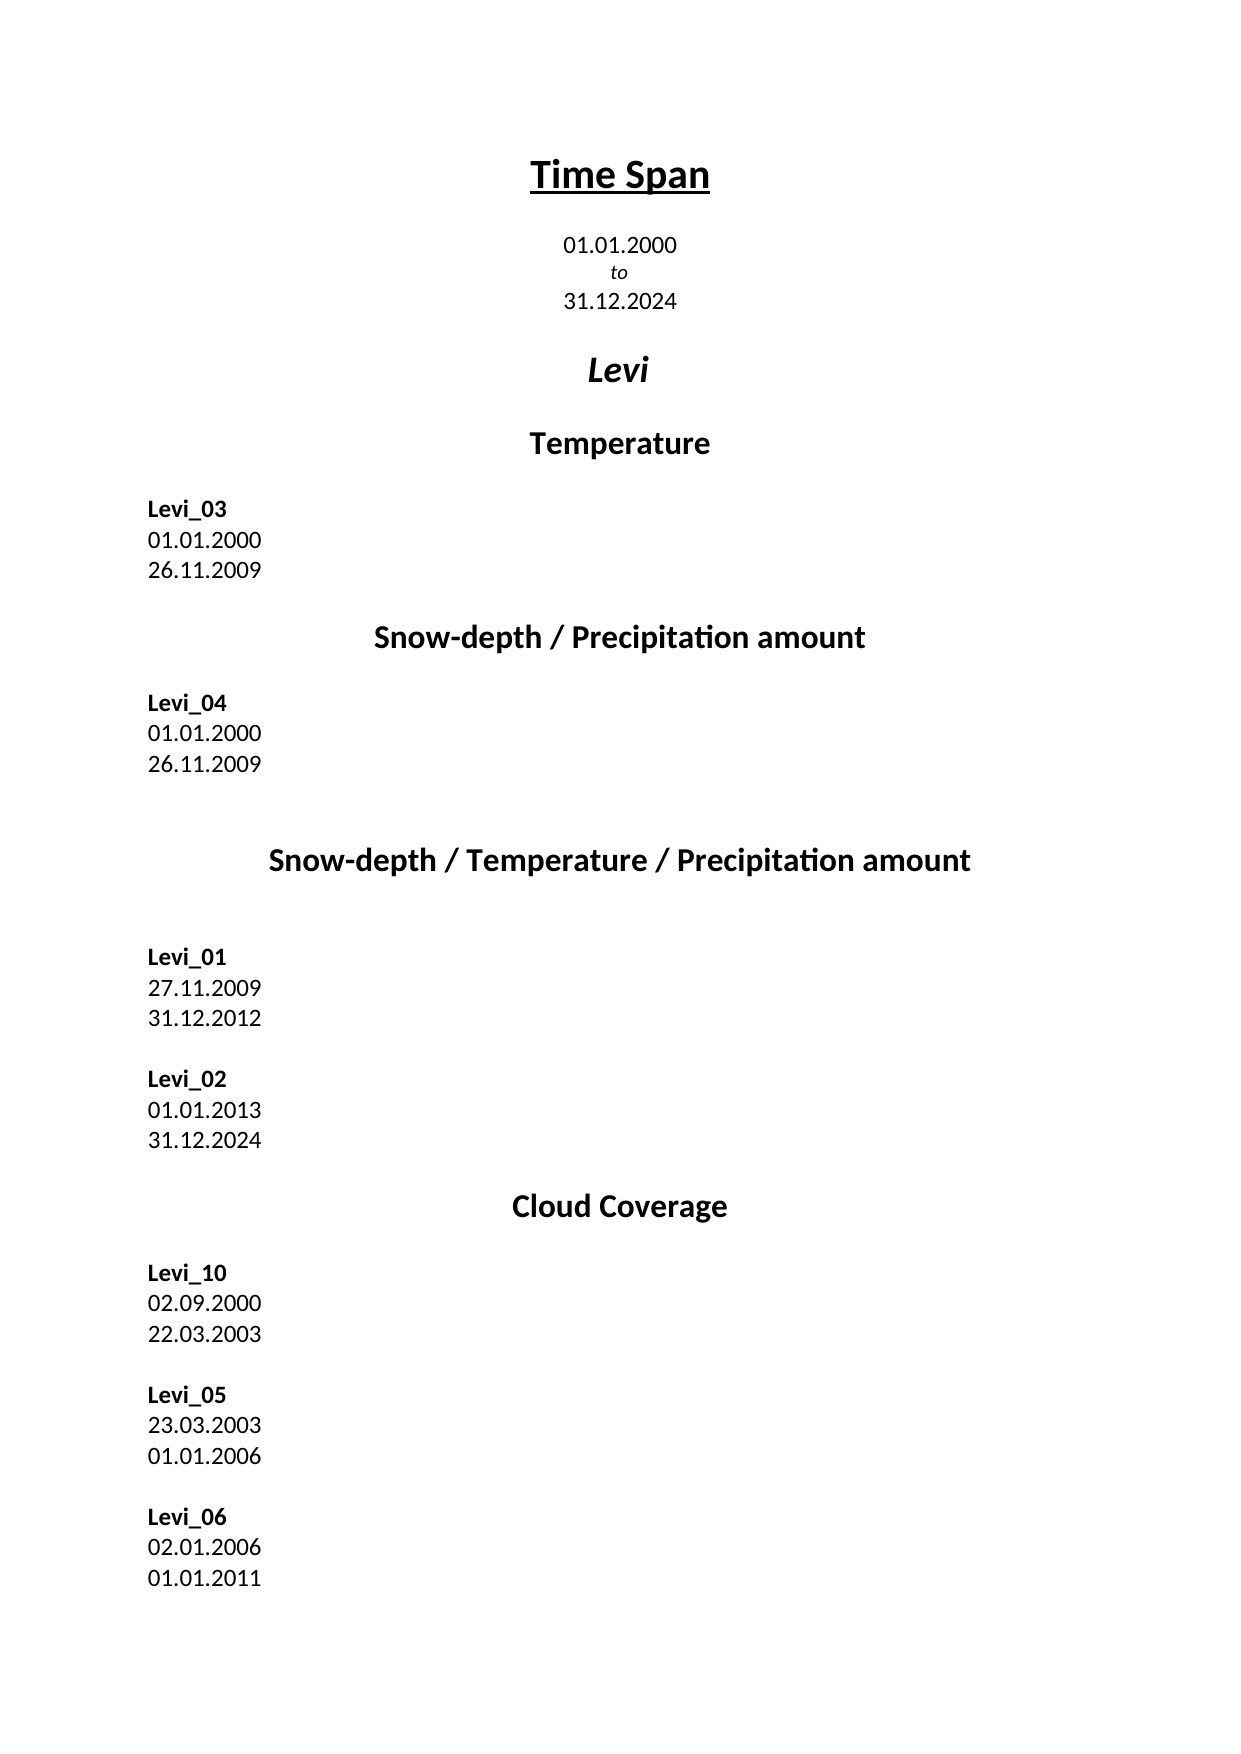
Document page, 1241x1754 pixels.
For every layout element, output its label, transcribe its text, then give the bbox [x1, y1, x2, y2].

text 31.12.2012 [148, 1002, 1093, 1033]
text Levi_02 [148, 1063, 1093, 1094]
text Levi_01 [148, 941, 1093, 972]
text 01.01.2013 [148, 1094, 1093, 1124]
text 26.11.2009 [148, 748, 1093, 778]
subtitle Levi [148, 346, 1093, 392]
text Levi_04 [148, 687, 1093, 717]
text 01.01.2000 [148, 229, 1093, 259]
text 23.03.2003 [148, 1409, 1093, 1440]
text Levi_10 [148, 1257, 1093, 1287]
subtitle Snow-depth / Precipitation amount [148, 616, 1093, 656]
text 31.12.2024 [148, 1124, 1093, 1155]
subtitle Cloud Coverage [148, 1185, 1093, 1226]
subtitle Snow-depth / Temperature / Precipitation amount [148, 839, 1093, 880]
text 01.01.2000 [148, 524, 1093, 554]
text 01.01.2000 [148, 717, 1093, 748]
text 27.11.2009 [148, 972, 1093, 1002]
text Levi_03 [148, 493, 1093, 524]
text 26.11.2009 [148, 554, 1093, 585]
text 01.01.2011 [148, 1562, 1093, 1592]
text Levi_05 [148, 1379, 1093, 1409]
text 02.01.2006 [148, 1531, 1093, 1562]
text to [148, 259, 1093, 285]
text 01.01.2006 [148, 1440, 1093, 1470]
text 22.03.2003 [148, 1318, 1093, 1348]
text 31.12.2024 [148, 285, 1093, 315]
text Levi_06 [148, 1501, 1093, 1531]
subtitle Temperature [148, 422, 1093, 463]
subtitle Time Span [148, 148, 1093, 198]
text 02.09.2000 [148, 1287, 1093, 1318]
